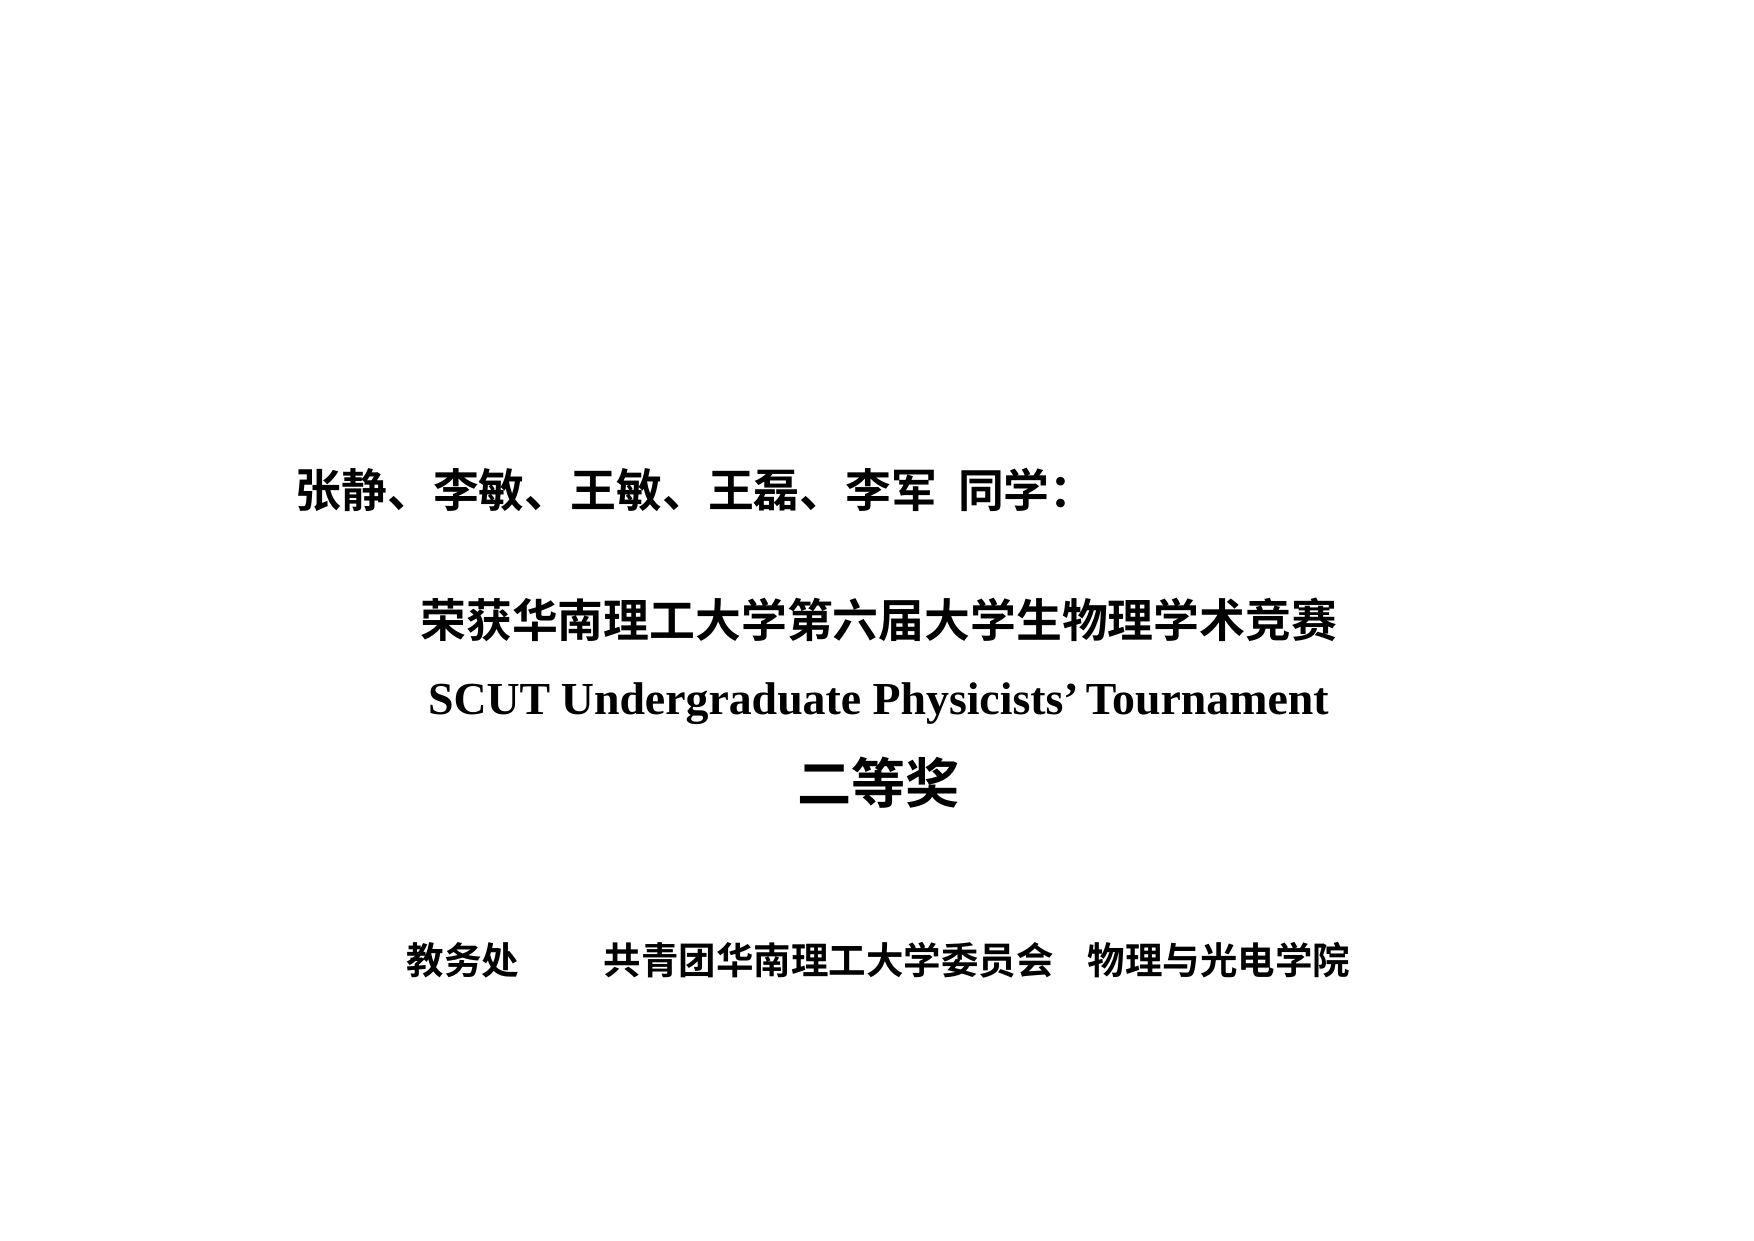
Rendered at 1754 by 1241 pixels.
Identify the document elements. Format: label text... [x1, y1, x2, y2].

text 教务处 共青团华南理工大学委员会 物理与光电学院 [295, 926, 1461, 991]
text 二等奖 [295, 731, 1461, 828]
text SCUT Undergraduate Physicists’ Tournament [295, 666, 1461, 731]
text 张静、李敏、王敏、王磊、李军 同学： [295, 438, 1461, 536]
text 荣获华南理工大学第六届大学生物理学术竞赛 [295, 568, 1461, 666]
